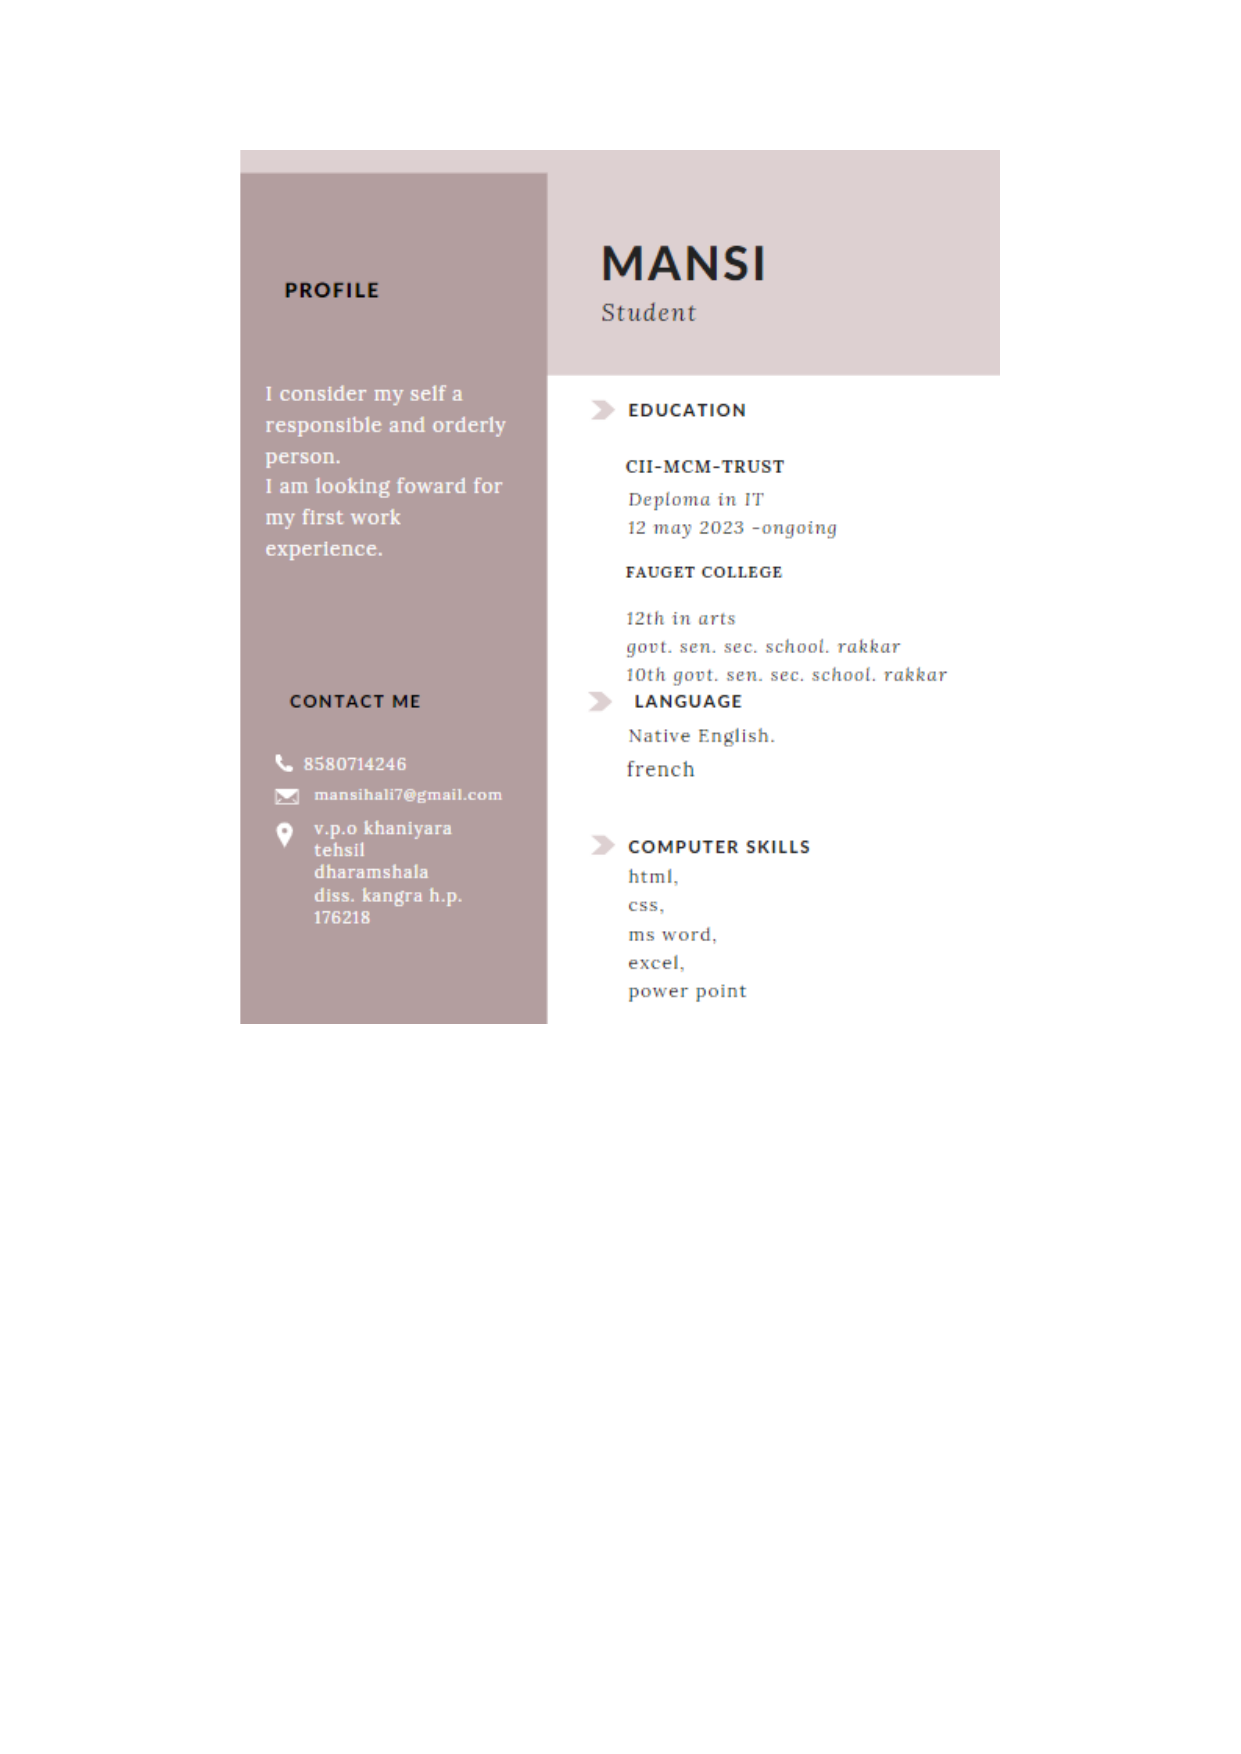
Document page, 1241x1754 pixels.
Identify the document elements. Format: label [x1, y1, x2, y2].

picture [240, 150, 1000, 1024]
